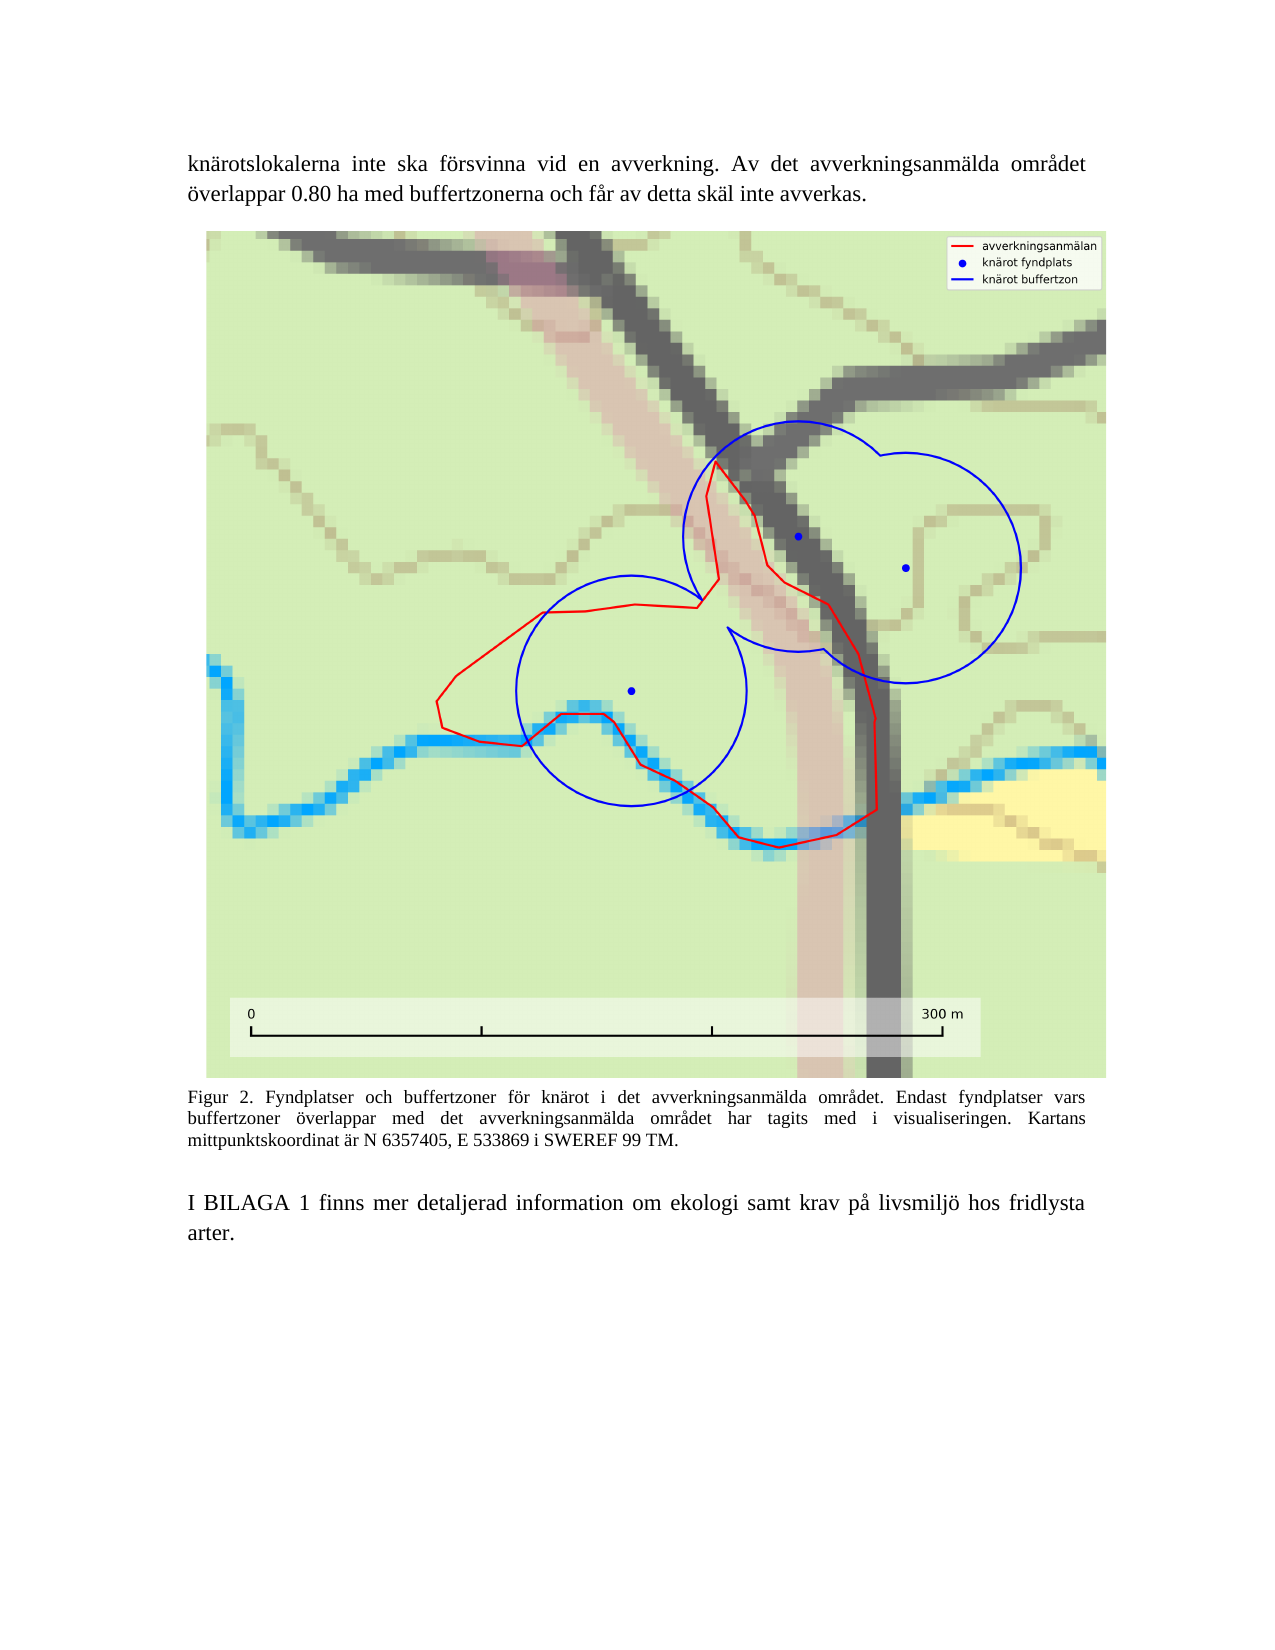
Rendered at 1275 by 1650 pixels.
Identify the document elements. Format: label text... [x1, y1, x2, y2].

picture [206, 231, 1107, 1078]
text I BILAGA 1 finns mer detaljerad information om ekologi samt krav på livsmiljö hos fridlysta arter. [187, 1188, 1087, 1245]
text Figur 2. Fyndplatser och buffertzoner för knärot i det avverkningsanmälda området. Endast fyndplatser vars buffertzoner överlappar med det avverkningsanmälda området har tagits med i visualiseringen. Kartans mittpunktskoordinat är N 6357405, E 533869 i SWEREF 99 TM. [187, 1086, 1087, 1150]
